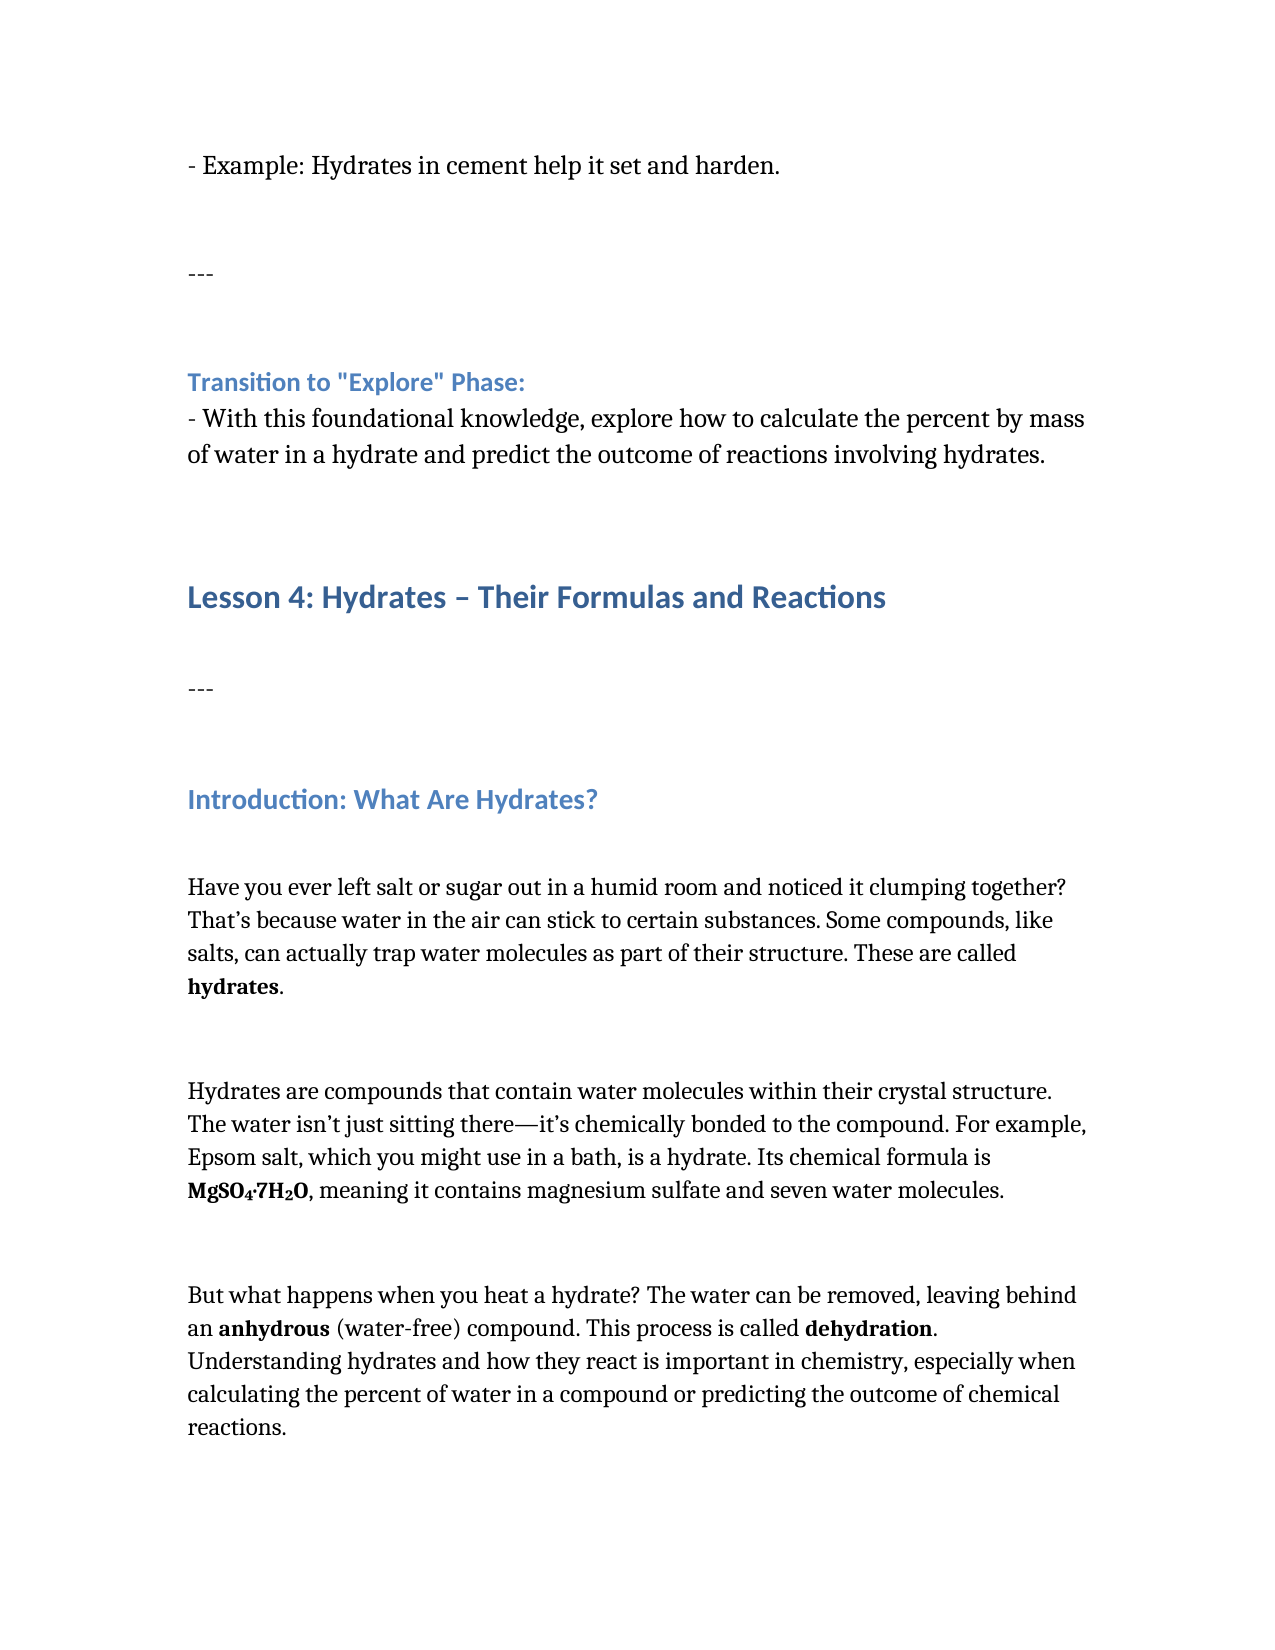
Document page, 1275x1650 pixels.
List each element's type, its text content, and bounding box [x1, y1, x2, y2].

text Hydrates are compounds that contain water molecules within their crystal structure. The water isn’t just sitting there—it’s chemically bonded to the compound. For example, Epsom salt, which you might use in a bath, is a hydrate. Its chemical formula is MgSO₄·7H₂O, meaning it contains magnesium sulfate and seven water molecules. [187, 1077, 1087, 1205]
text - Example: Hydrates in cement help it set and harden. [187, 150, 1087, 181]
text - With this foundational knowledge, explore how to calculate the percent by mass of water in a hydrate and predict the outcome of reactions involving hydrates. [187, 403, 1087, 470]
text But what happens when you heat a hydrate? The water can be removed, leaving behind an anhydrous (water-free) compound. This process is called dehydration. Understanding hydrates and how they react is important in chemistry, especially when calculating the percent of water in a compound or predicting the outcome of chemical reactions. [187, 1281, 1087, 1442]
subtitle Transition to "Explore" Phase: [187, 365, 1087, 398]
text --- [187, 258, 1087, 289]
text Have you ever left salt or sugar out in a humid room and noticed it clumping together? That’s because water in the air can stick to certain substances. Some compounds, like salts, can actually trap water molecules as part of their structure. These are called hydrates. [187, 873, 1087, 1001]
subtitle Lesson 4: Hydrates – Their Formulas and Reactions [187, 576, 1087, 616]
subtitle Introduction: What Are Hydrates? [187, 781, 1087, 817]
text --- [187, 673, 1087, 704]
